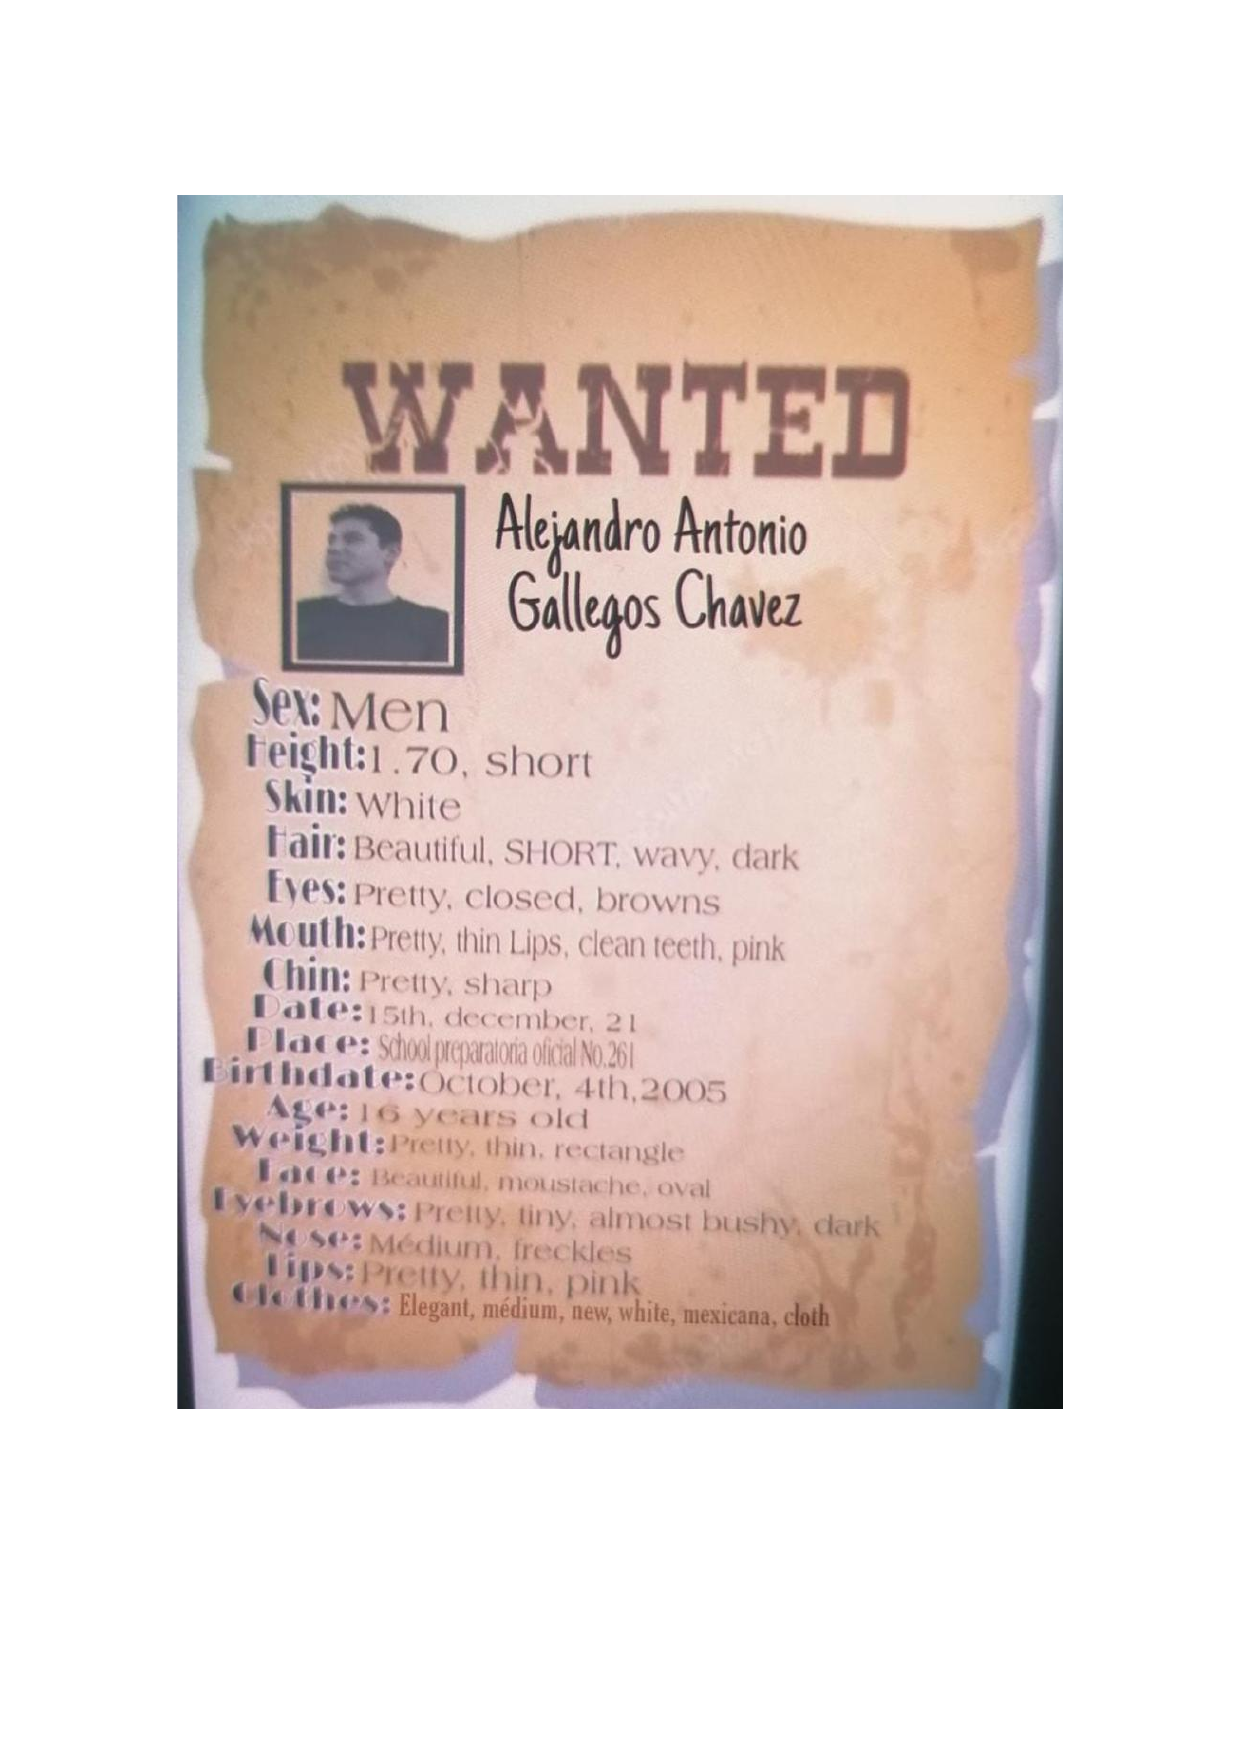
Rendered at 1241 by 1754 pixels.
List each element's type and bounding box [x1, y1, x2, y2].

picture [177, 195, 1063, 1409]
